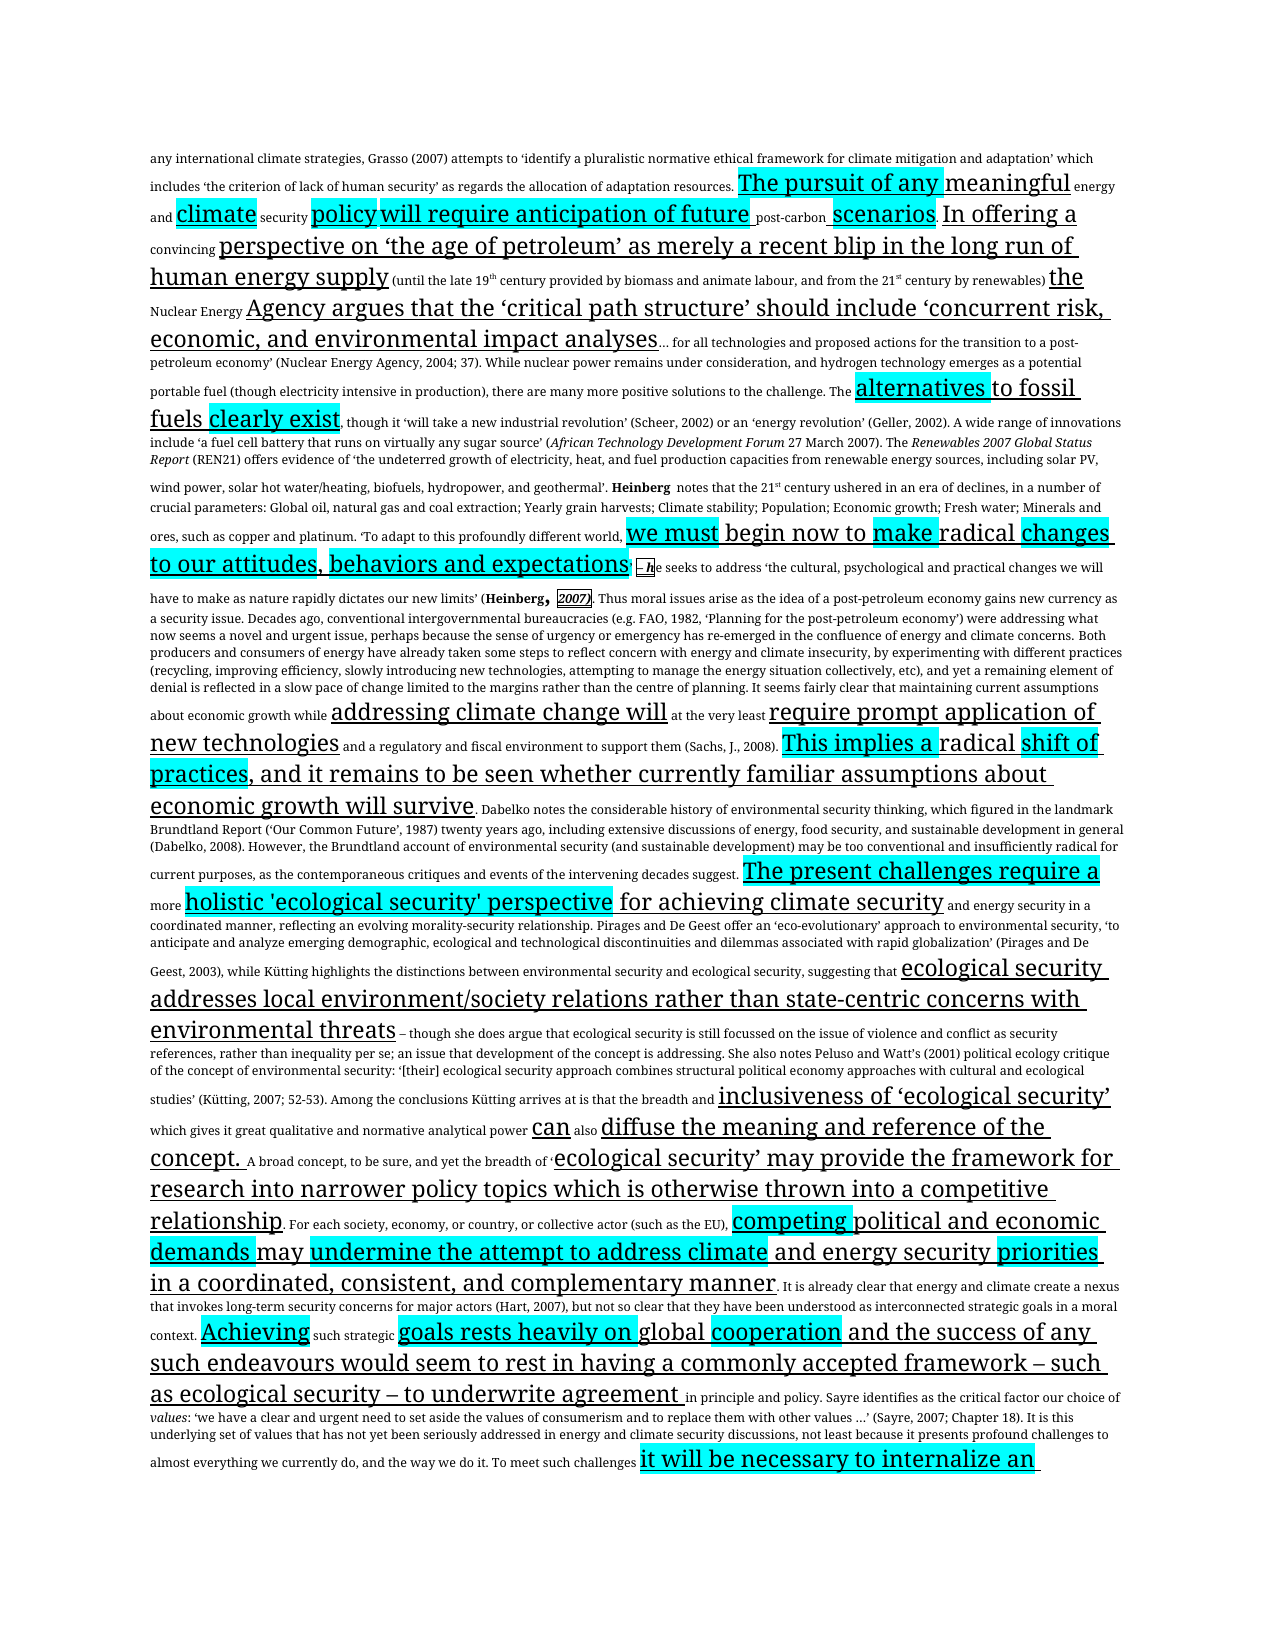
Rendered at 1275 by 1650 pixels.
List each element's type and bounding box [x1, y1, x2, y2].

text [150, 150, 1125, 1474]
